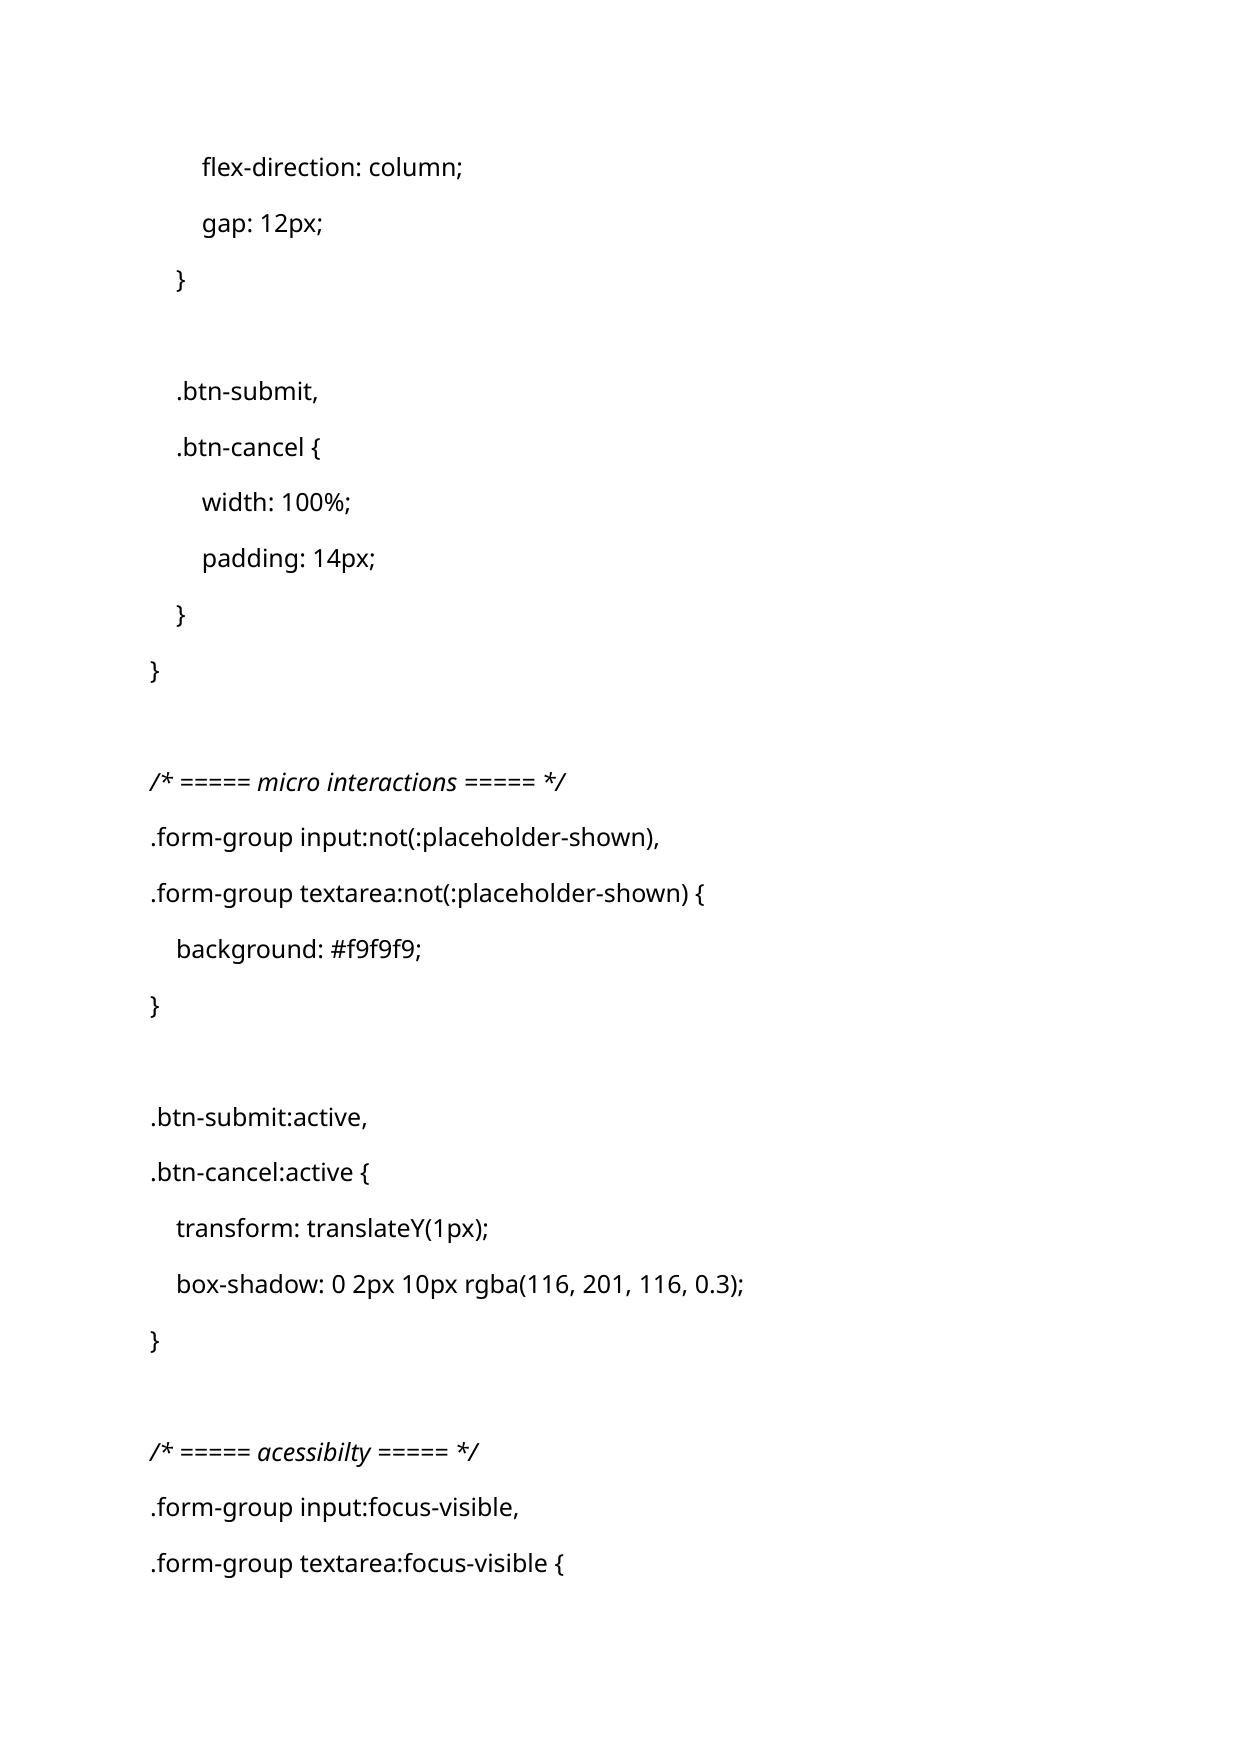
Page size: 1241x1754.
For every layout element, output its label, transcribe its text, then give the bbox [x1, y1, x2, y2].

text .btn-submit:active, [150, 1099, 1090, 1133]
text .form-group input:focus-visible, [150, 1490, 1090, 1524]
text } [150, 1322, 1090, 1357]
text .form-group textarea:not(:placeholder-shown) { [150, 876, 1090, 910]
text transform: translateY(1px); [150, 1211, 1090, 1245]
text } [150, 597, 1090, 631]
text /* ===== acessibilty ===== */ [150, 1434, 1090, 1468]
text .btn-cancel { [150, 429, 1090, 463]
text .btn-submit, [150, 373, 1090, 407]
text .btn-cancel:active { [150, 1155, 1090, 1189]
text /* ===== micro interactions ===== */ [150, 764, 1090, 798]
text background: #f9f9f9; [150, 932, 1090, 966]
text gap: 12px; [150, 206, 1090, 240]
text .form-group textarea:focus-visible { [150, 1546, 1090, 1580]
text box-shadow: 0 2px 10px rgba(116, 201, 116, 0.3); [150, 1267, 1090, 1301]
text } [150, 652, 1090, 687]
text padding: 14px; [150, 541, 1090, 575]
text } [150, 987, 1090, 1022]
text } [150, 262, 1090, 296]
text flex-direction: column; [150, 150, 1090, 184]
text width: 100%; [150, 485, 1090, 519]
text .form-group input:not(:placeholder-shown), [150, 820, 1090, 854]
